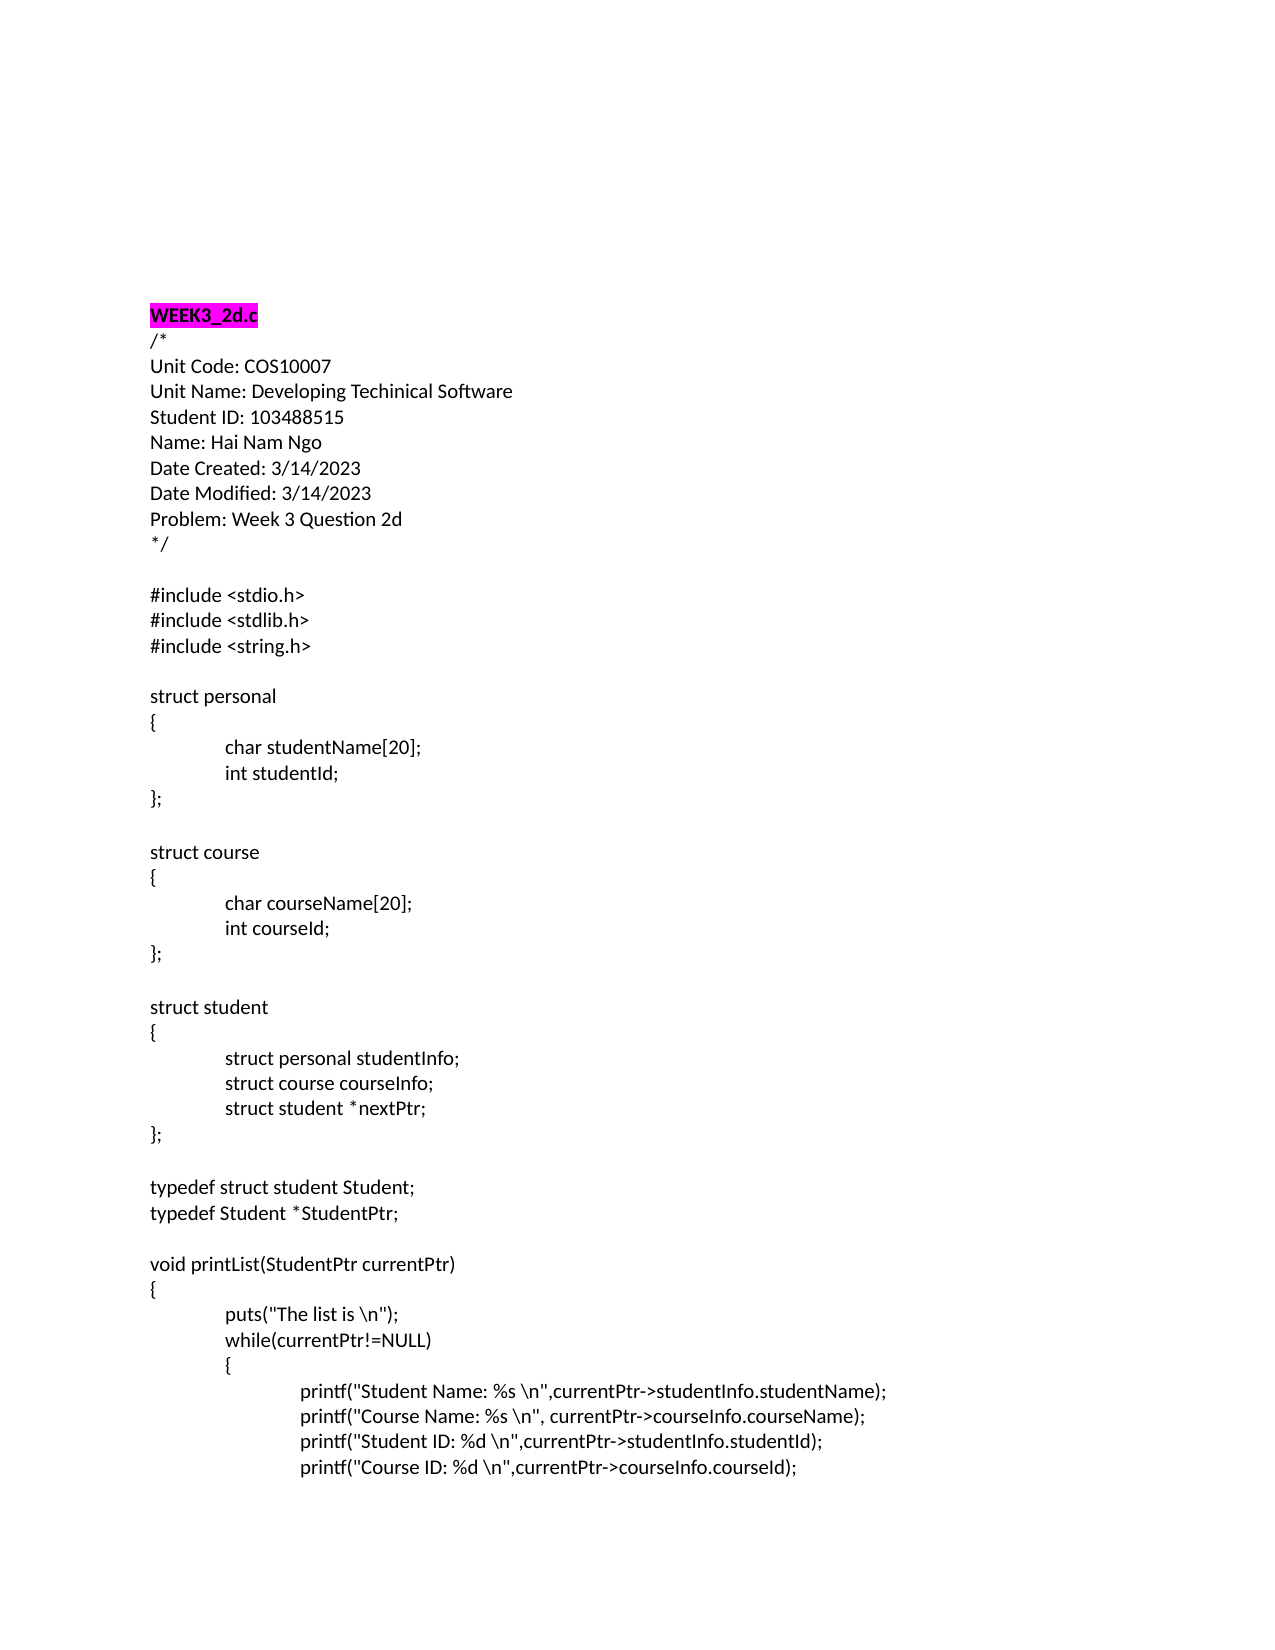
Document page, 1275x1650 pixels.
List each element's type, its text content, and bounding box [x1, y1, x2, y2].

text #include <stdlib.h> [150, 607, 1125, 633]
text Unit Name: Developing Techinical Software [150, 379, 1125, 404]
text { [150, 1352, 1125, 1378]
text { [150, 1019, 1125, 1045]
text struct personal studentInfo; [150, 1045, 1125, 1070]
text }; [150, 785, 1125, 811]
text { [150, 1276, 1125, 1302]
text typedef struct student Student; [150, 1174, 1125, 1200]
text char studentName[20]; [150, 734, 1125, 760]
text struct course courseInfo; [150, 1070, 1125, 1096]
text Student ID: 103488515 [150, 404, 1125, 429]
text struct student [150, 994, 1125, 1019]
text WEEK3_2d.c [150, 302, 1125, 328]
text typedef Student *StudentPtr; [150, 1200, 1125, 1225]
text puts("The list is \n"); [150, 1302, 1125, 1327]
text #include <stdio.h> [150, 582, 1125, 607]
text int studentId; [150, 760, 1125, 785]
text printf("Student Name: %s \n",currentPtr->studentInfo.studentName); [150, 1378, 1125, 1403]
text void printList(StudentPtr currentPtr) [150, 1251, 1125, 1276]
text struct personal [150, 684, 1125, 709]
text char courseName[20]; [150, 890, 1125, 915]
text struct course [150, 839, 1125, 864]
text Problem: Week 3 Question 2d [150, 506, 1125, 531]
text { [150, 709, 1125, 734]
text printf("Course Name: %s \n", currentPtr->courseInfo.courseName); [150, 1403, 1125, 1429]
text { [150, 864, 1125, 890]
text while(currentPtr!=NULL) [150, 1327, 1125, 1352]
text }; [150, 1121, 1125, 1146]
text Date Modified: 3/14/2023 [150, 480, 1125, 506]
text #include <string.h> [150, 633, 1125, 658]
text struct student *nextPtr; [150, 1096, 1125, 1121]
text }; [150, 941, 1125, 966]
text Name: Hai Nam Ngo [150, 429, 1125, 455]
text /* [150, 328, 1125, 353]
text Unit Code: COS10007 [150, 353, 1125, 379]
text */ [150, 531, 1125, 557]
text Date Created: 3/14/2023 [150, 455, 1125, 480]
text printf("Student ID: %d \n",currentPtr->studentInfo.studentId); [150, 1429, 1125, 1454]
text printf("Course ID: %d \n",currentPtr->courseInfo.courseId); [150, 1454, 1125, 1479]
text int courseId; [150, 915, 1125, 941]
